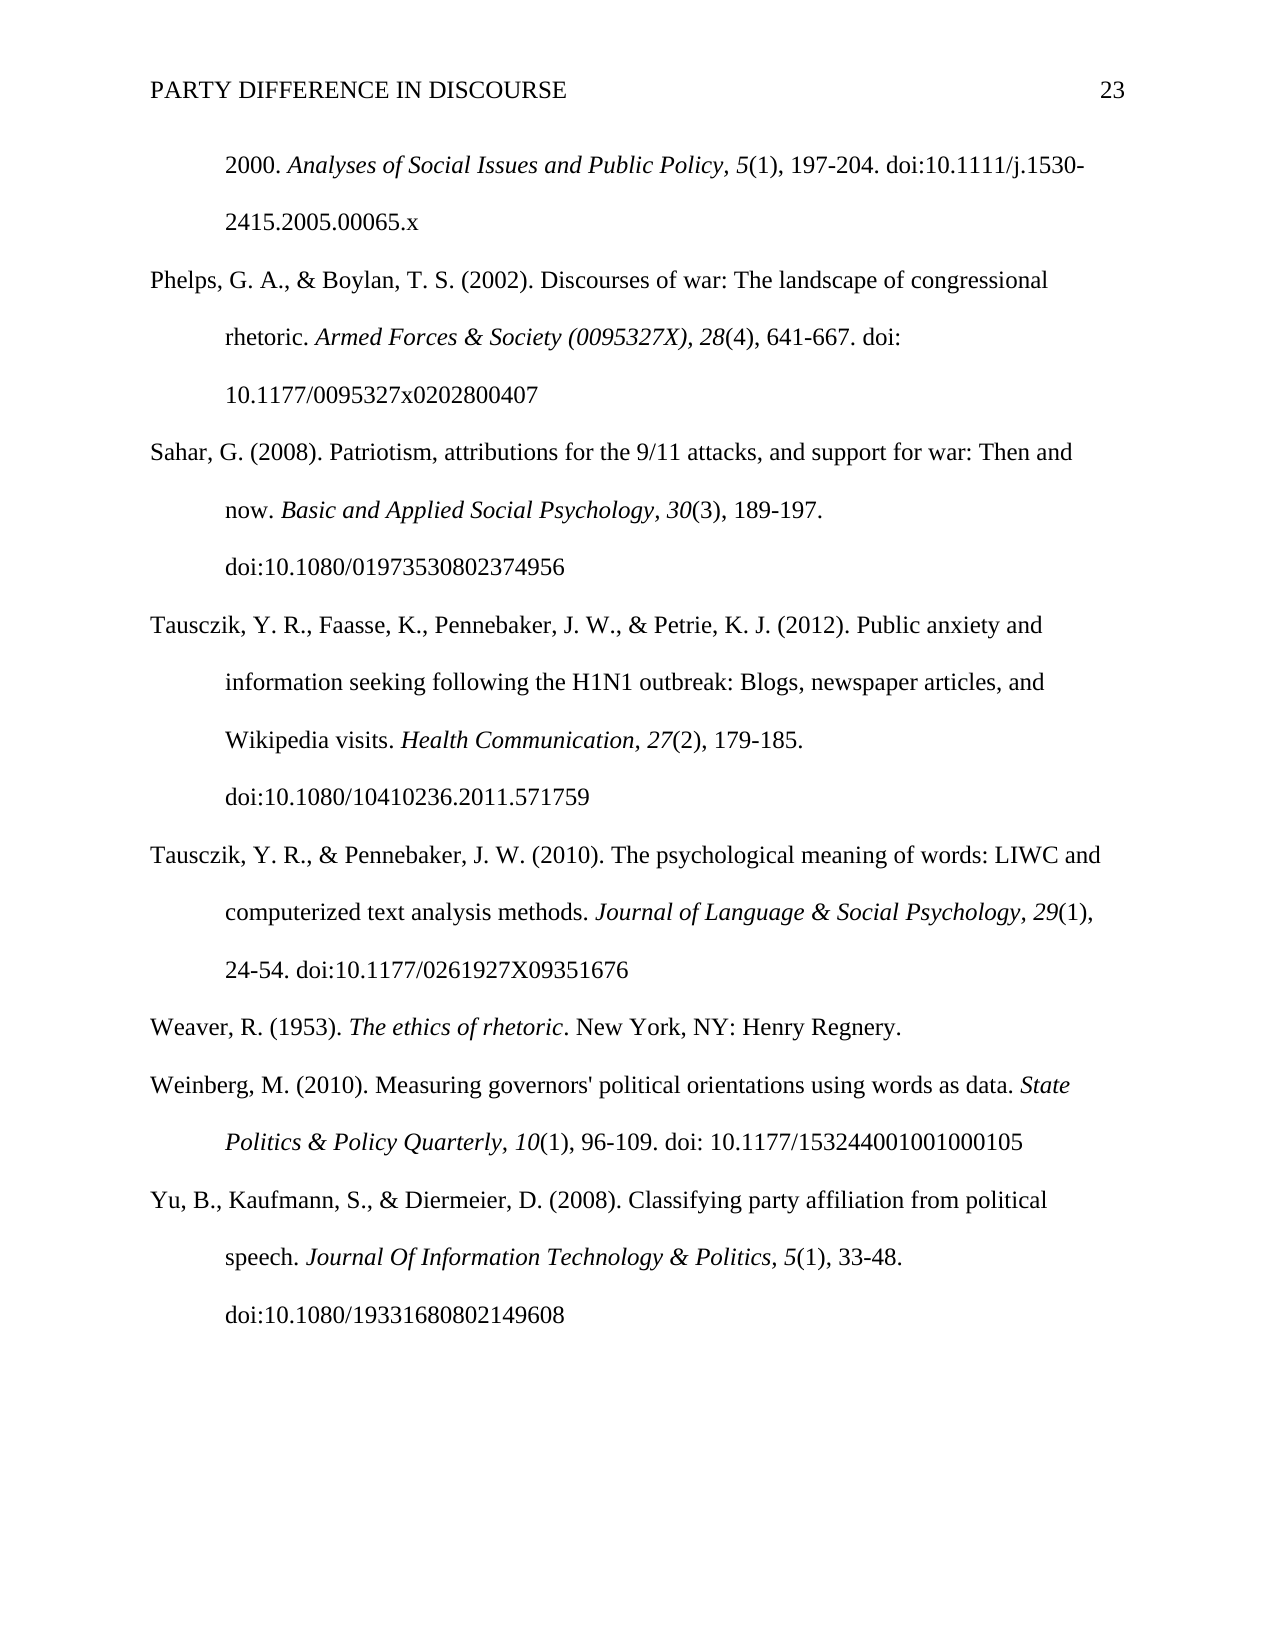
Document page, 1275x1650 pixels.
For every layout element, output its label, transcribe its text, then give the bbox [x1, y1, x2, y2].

text Tausczik, Y. R., & Pennebaker, J. W. (2010). The psychological meaning of words: LIWC and computerized text analysis methods. Journal of Language & Social Psychology, 29(1), 24-54. doi:10.1177/0261927X09351676 [150, 840, 1125, 984]
text Yu, B., Kaufmann, S., & Diermeier, D. (2008). Classifying party affiliation from political speech. Journal Of Information Technology & Politics, 5(1), 33-48. doi:10.1080/19331680802149608 [150, 1185, 1125, 1329]
text Weinberg, M. (2010). Measuring governors' political orientations using words as data. State Politics & Policy Quarterly, 10(1), 96-109. doi: 10.1177/153244001001000105 [150, 1070, 1125, 1156]
text Phelps, G. A., & Boylan, T. S. (2002). Discourses of war: The landscape of congressional rhetoric. Armed Forces & Society (0095327X), 28(4), 641-667. doi: 10.1177/0095327x0202800407 [150, 265, 1125, 409]
text Tausczik, Y. R., Faasse, K., Pennebaker, J. W., & Petrie, K. J. (2012). Public anxiety and information seeking following the H1N1 outbreak: Blogs, newspaper articles, and Wikipedia visits. Health Communication, 27(2), 179-185. doi:10.1080/10410236.2011.571759 [150, 610, 1125, 811]
text Weaver, R. (1953). The ethics of rhetoric. New York, NY: Henry Regnery. [150, 1012, 1125, 1041]
text Sahar, G. (2008). Patriotism, attributions for the 9/11 attacks, and support for war: Then and now. Basic and Applied Social Psychology, 30(3), 189-197. doi:10.1080/01973530802374956 [150, 437, 1125, 581]
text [150, 150, 1125, 236]
